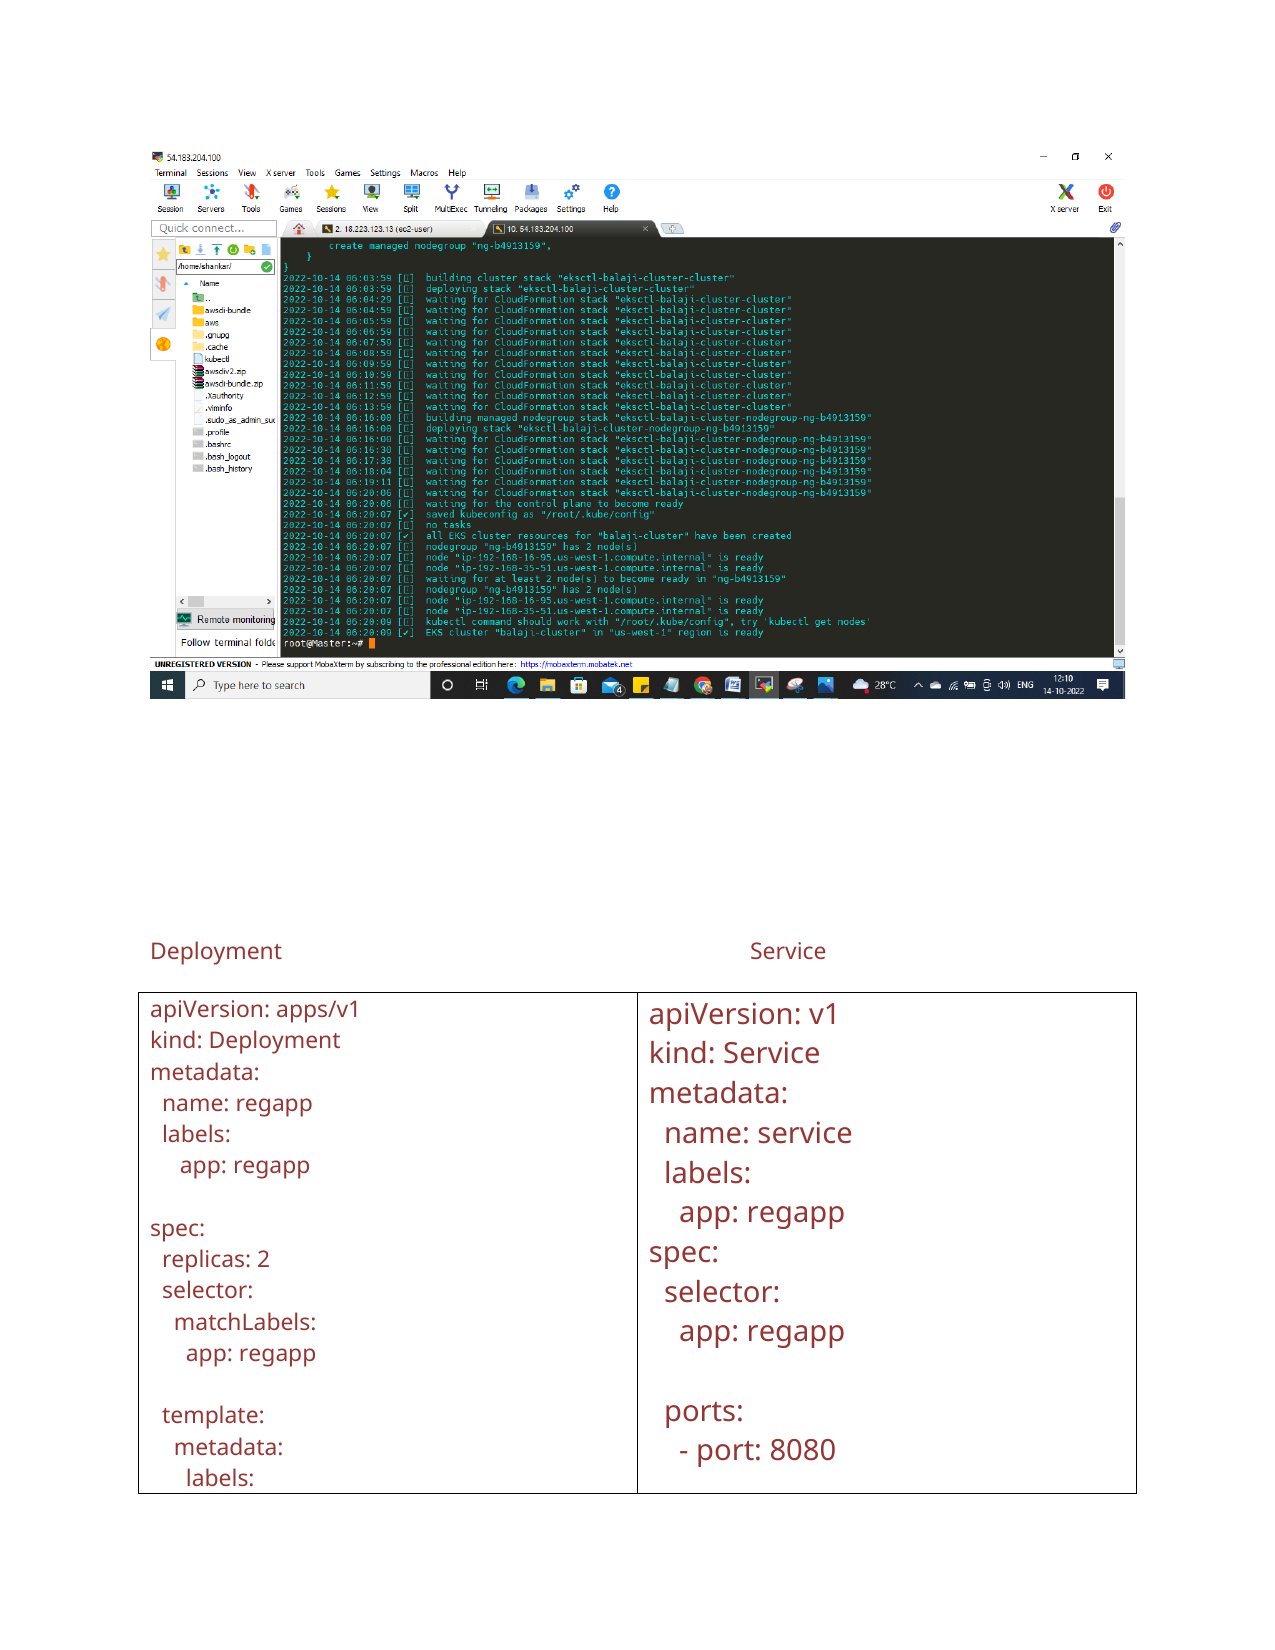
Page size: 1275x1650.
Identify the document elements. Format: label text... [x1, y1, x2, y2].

text Deployment Service [150, 935, 1125, 967]
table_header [139, 993, 637, 1493]
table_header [638, 993, 1136, 1493]
picture [150, 150, 1125, 699]
